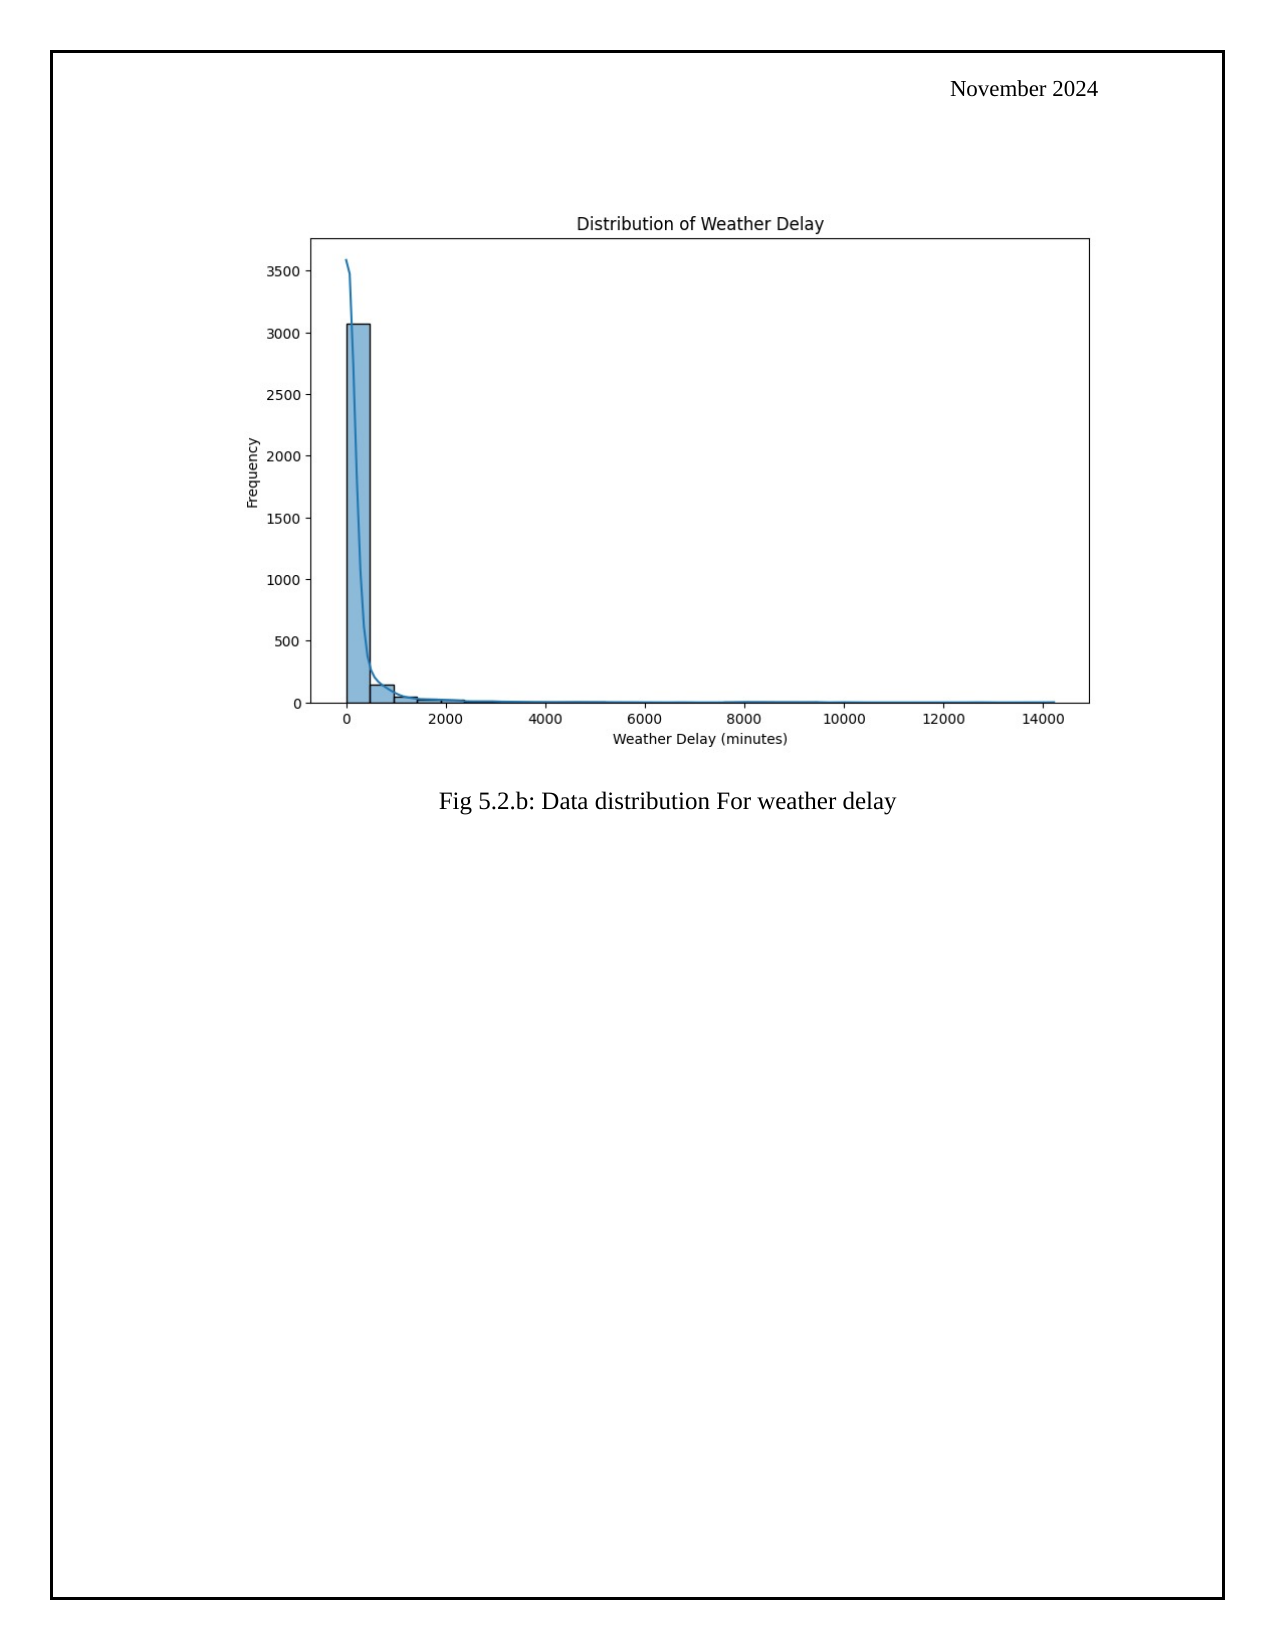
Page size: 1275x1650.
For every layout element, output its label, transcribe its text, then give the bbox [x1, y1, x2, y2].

text Fig 5.2.b: Data distribution For weather delay [237, 786, 1098, 815]
picture [237, 207, 1098, 756]
